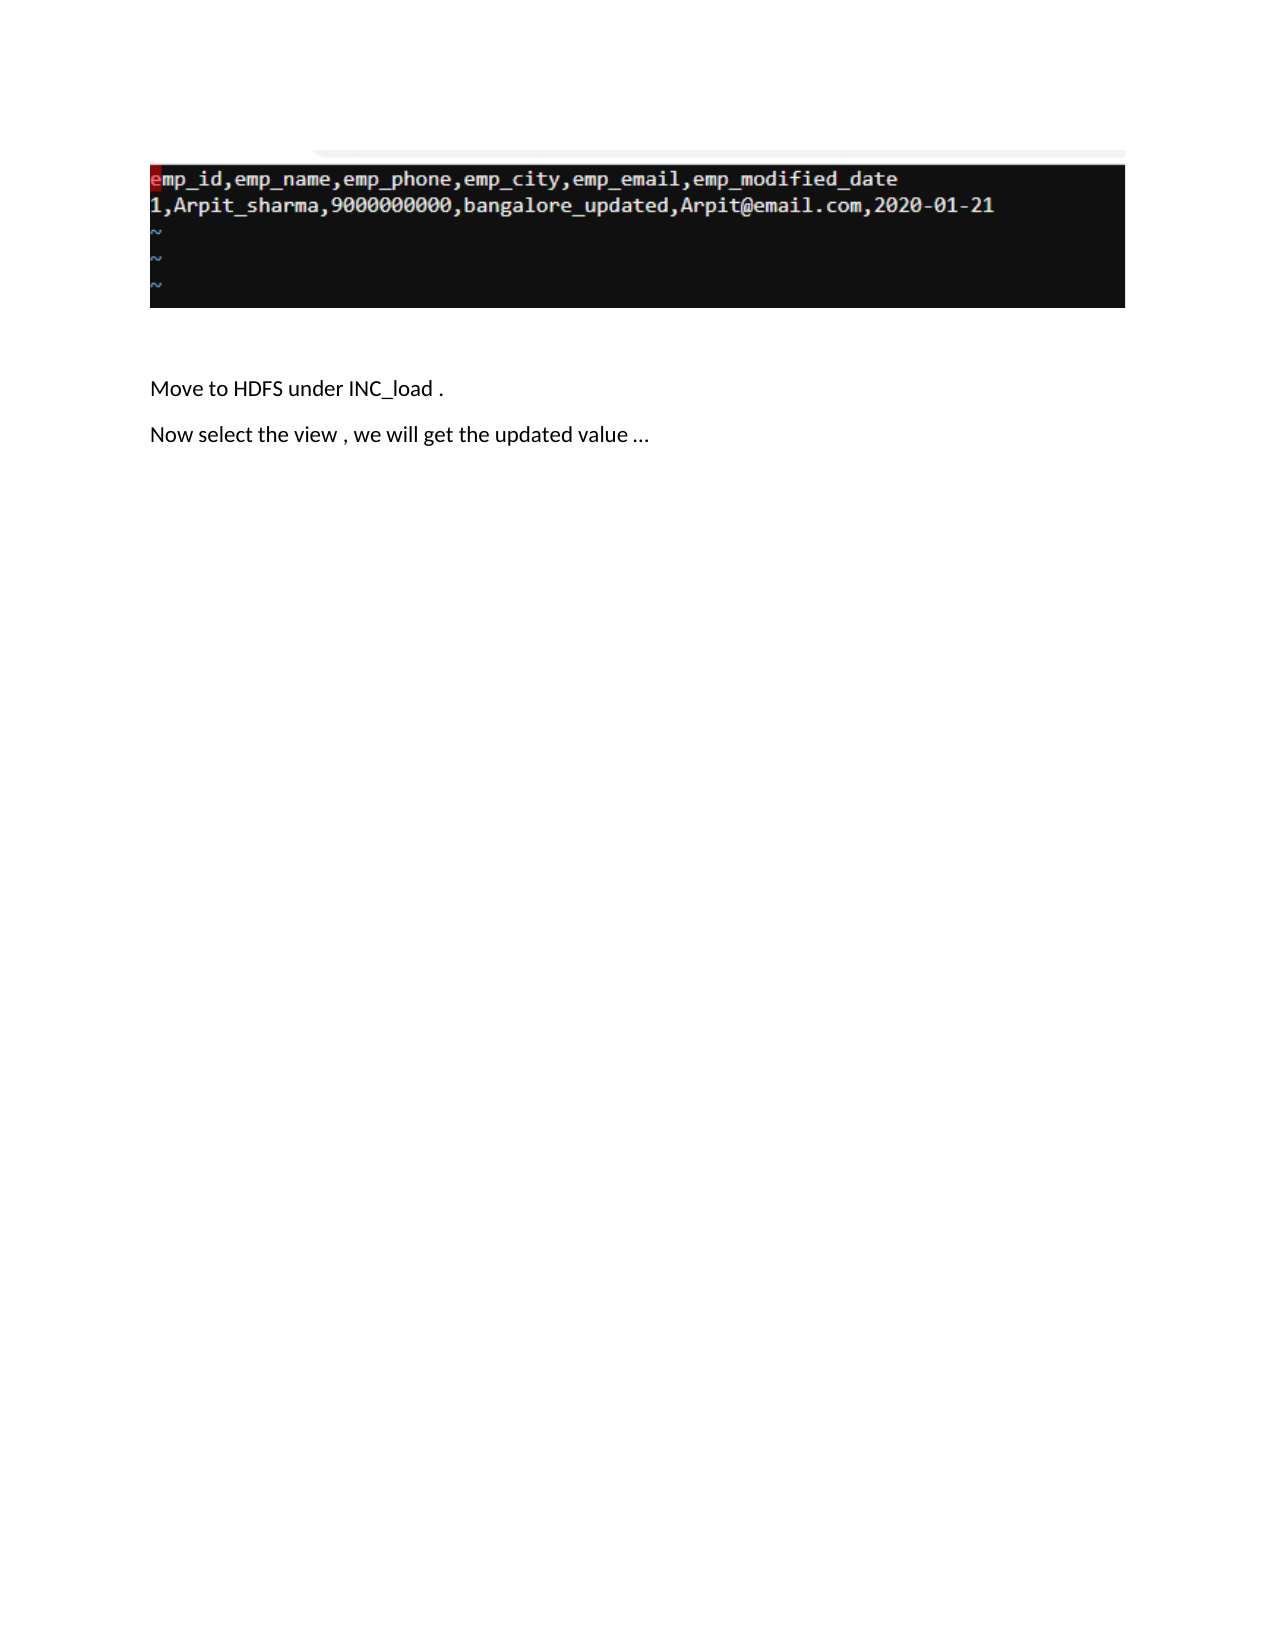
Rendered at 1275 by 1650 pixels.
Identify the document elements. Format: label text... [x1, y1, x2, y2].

text Now select the view , we will get the updated value … [150, 421, 1125, 448]
picture [150, 150, 1125, 308]
text Move to HDFS under INC_load . [150, 374, 1125, 402]
